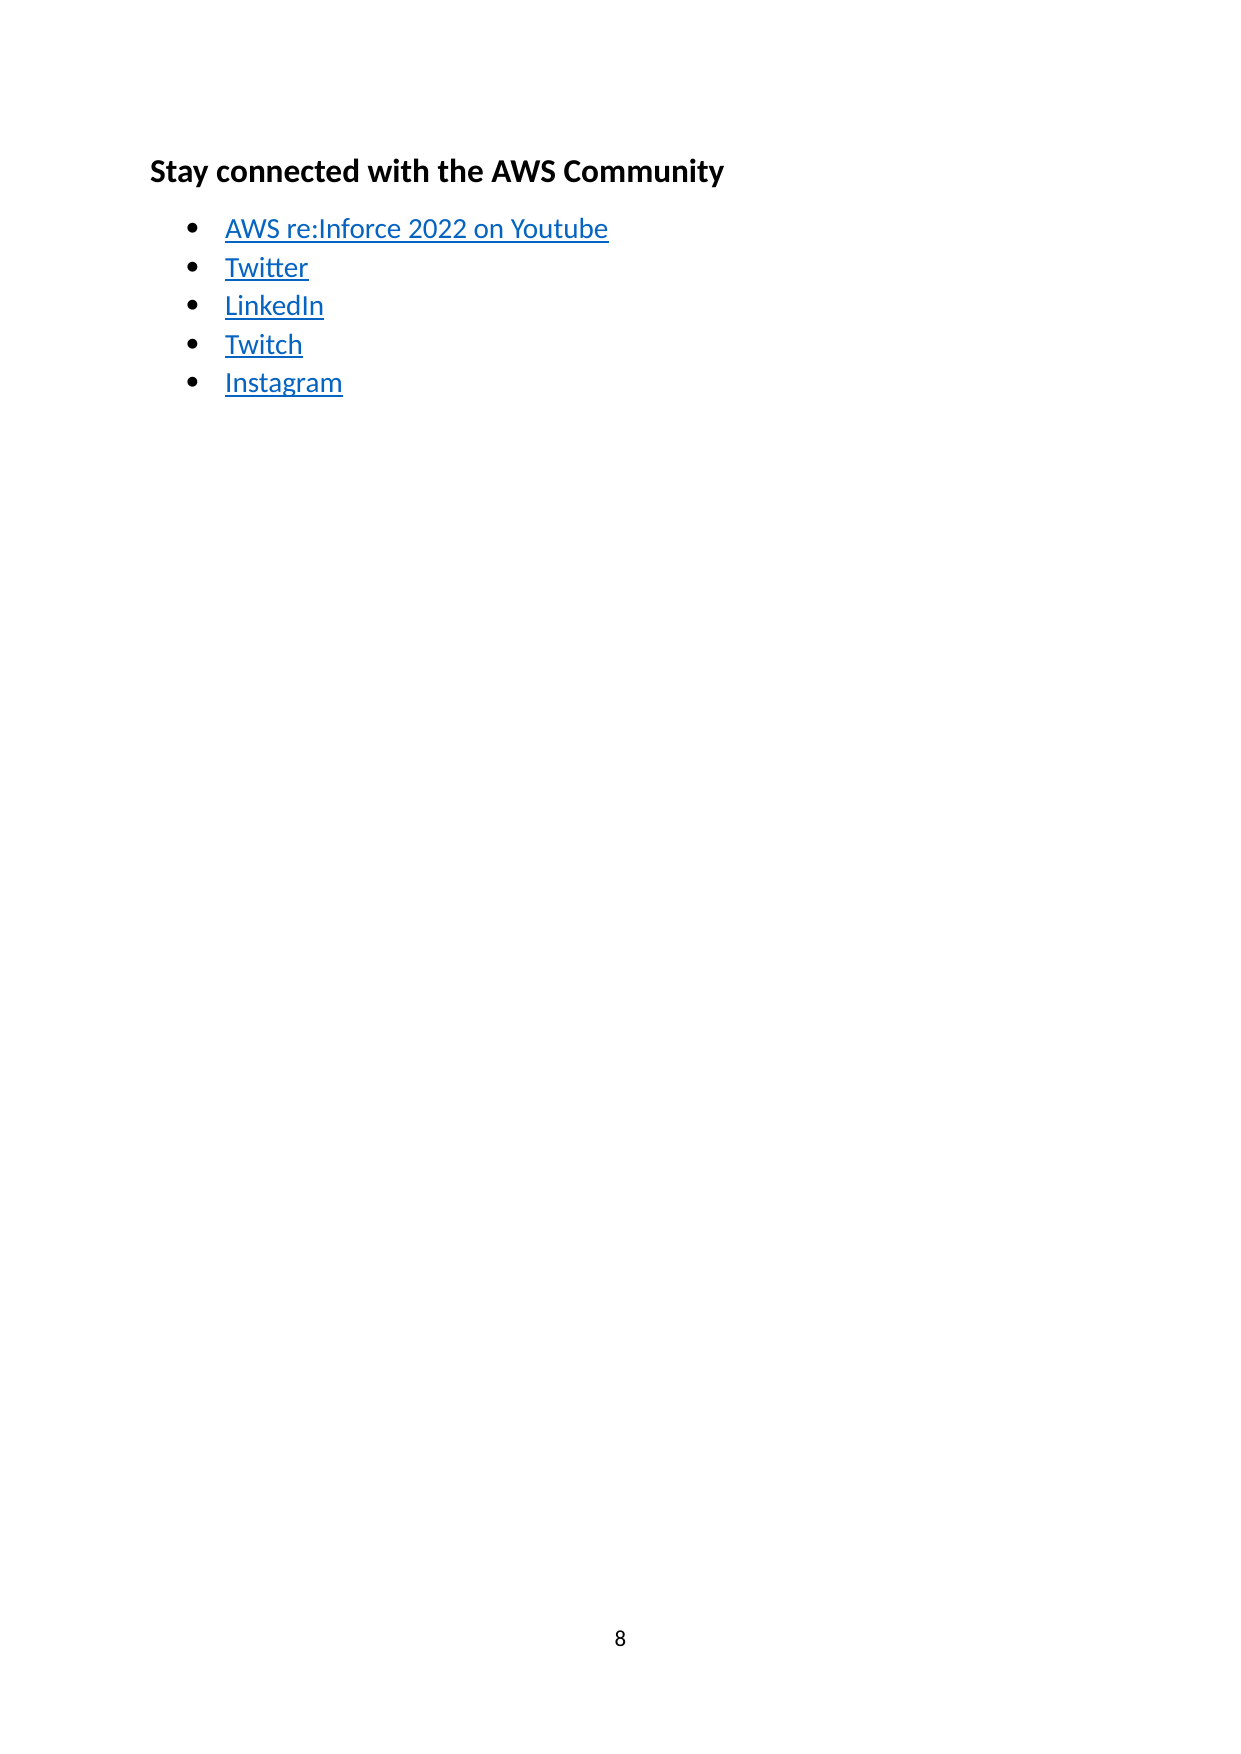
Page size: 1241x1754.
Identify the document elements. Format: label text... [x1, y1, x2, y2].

list Twitter [187, 249, 1090, 285]
list AWS re:Inforce 2022 on Youtube [187, 211, 1090, 246]
list Instagram [187, 364, 1090, 400]
text Stay connected with the AWS Community [150, 150, 1090, 191]
list Twitch [187, 326, 1090, 362]
list LinkedIn [187, 287, 1090, 323]
